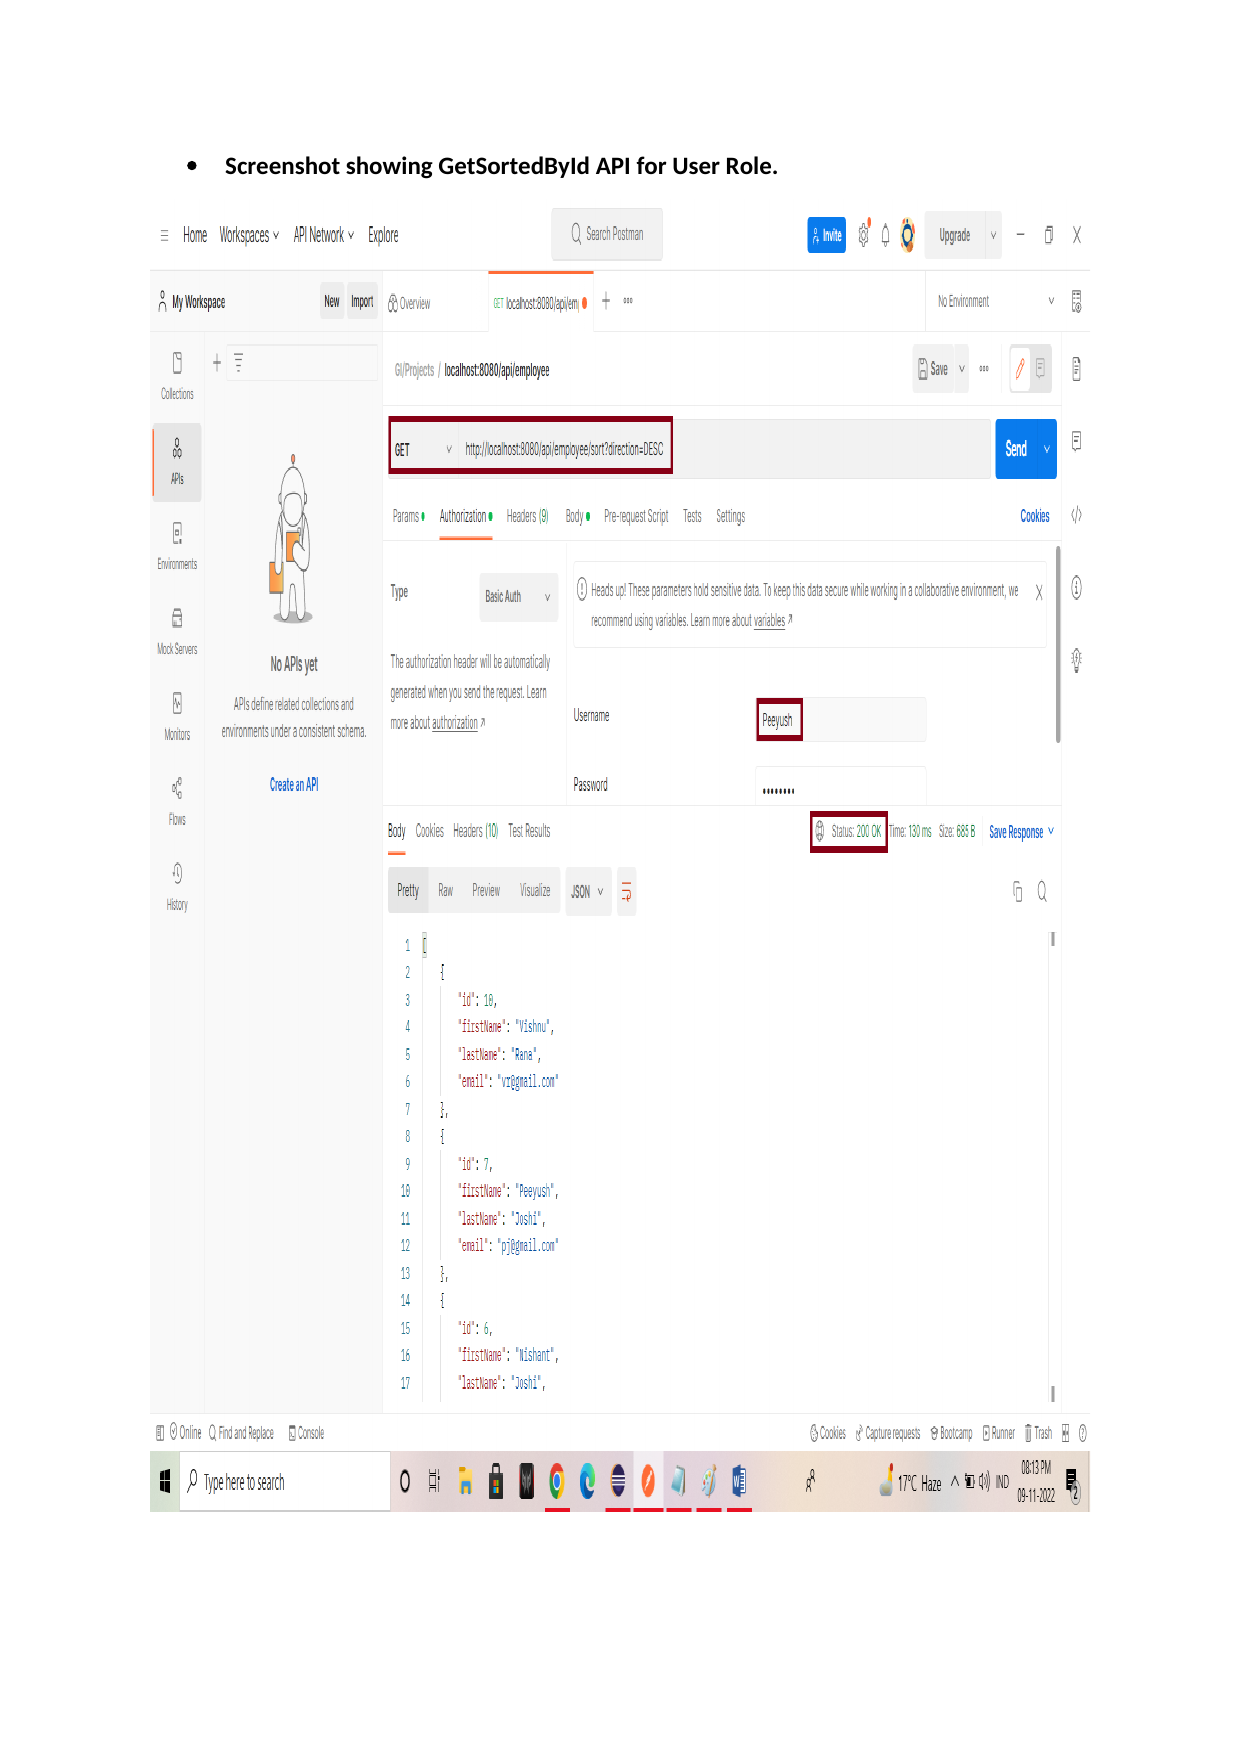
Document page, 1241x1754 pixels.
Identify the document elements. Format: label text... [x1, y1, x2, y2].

picture [150, 199, 1091, 1512]
list Screenshot showing GetSortedById API for User Role. [187, 150, 1090, 181]
